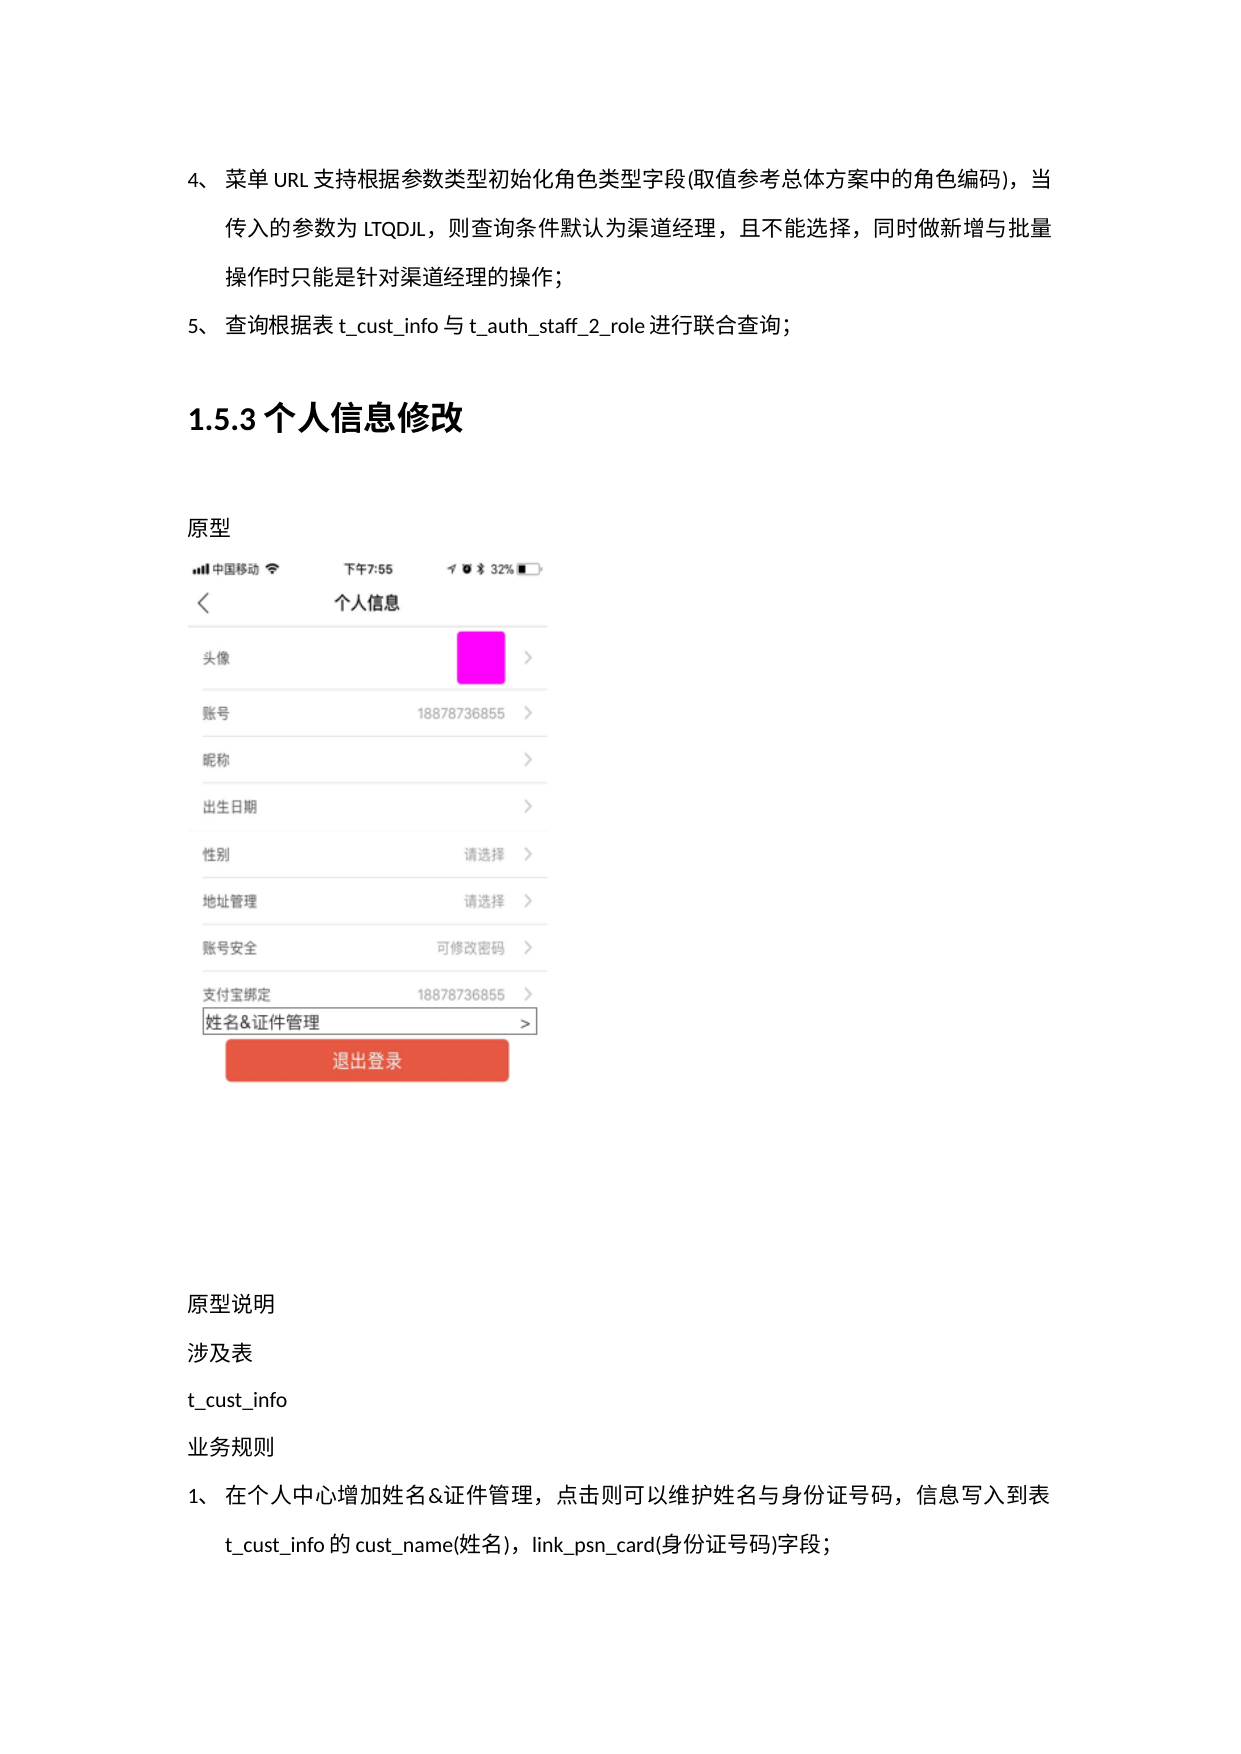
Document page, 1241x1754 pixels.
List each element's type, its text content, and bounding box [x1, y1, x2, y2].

text t_cust_info [187, 1384, 1053, 1416]
text 原型 [187, 510, 1053, 543]
picture [187, 558, 548, 1267]
text 业务规则 [187, 1429, 1053, 1462]
text 原型说明 [187, 1287, 1053, 1319]
list 在个人中心增加姓名&证件管理，点击则可以维护姓名与身份证号码，信息写入到表t_cust_info的cust_name(姓名)，link_psn_card(身份证号码)字段； [187, 1478, 1053, 1559]
list 查询根据表t_cust_info与t_auth_staff_2_role进行联合查询； [187, 308, 1053, 340]
text 涉及表 [187, 1335, 1053, 1368]
list 菜单URL支持根据参数类型初始化角色类型字段(取值参考总体方案中的角色编码)，当传入的参数为LTQDJL，则查询条件默认为渠道经理，且不能选择，同时做新增与批量操作时只能是针对渠道经理的操作； [187, 162, 1053, 292]
subtitle 1.5.3 个人信息修改 [187, 383, 1053, 448]
